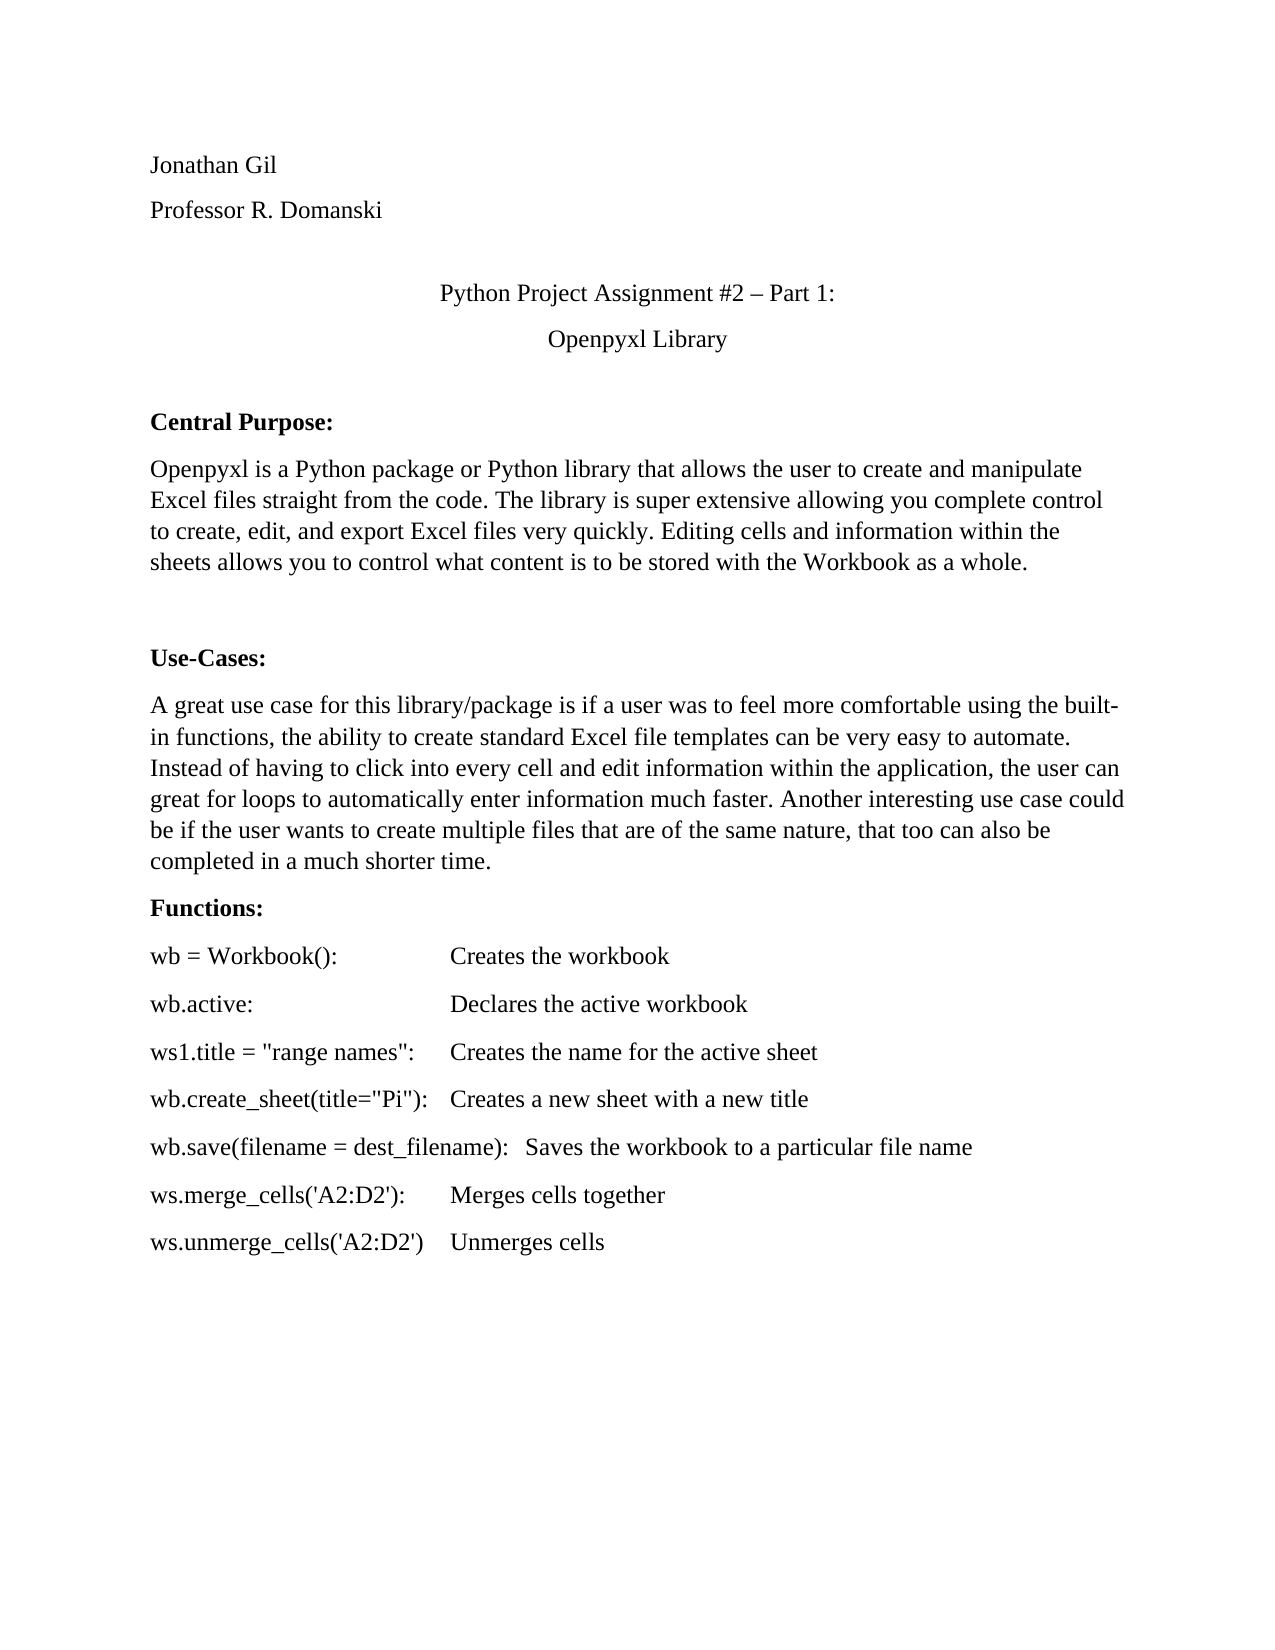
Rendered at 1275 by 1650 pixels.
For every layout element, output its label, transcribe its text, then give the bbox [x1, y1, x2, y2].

text wb.save(filename = dest_filename): Saves the workbook to a particular file name [150, 1132, 1125, 1161]
text Use-Cases: [150, 643, 1125, 672]
text wb.active: Declares the active workbook [150, 989, 1125, 1018]
text Professor R. Domanski [150, 195, 1125, 224]
text ws.unmerge_cells('A2:D2') Unmerges cells [150, 1227, 1125, 1256]
text ws1.title = "range names": Creates the name for the active sheet [150, 1037, 1125, 1065]
text wb.create_sheet(title="Pi"): Creates a new sheet with a new title [150, 1084, 1125, 1113]
text Python Project Assignment #2 – Part 1: [150, 278, 1125, 307]
text Openpyxl Library [150, 324, 1125, 352]
text Functions: [150, 893, 1125, 922]
text ws.merge_cells('A2:D2'): Merges cells together [150, 1180, 1125, 1208]
text Jonathan Gil [150, 150, 1125, 179]
text wb = Workbook(): Creates the workbook [150, 941, 1125, 970]
text Openpyxl is a Python package or Python library that allows the user to create and manipulate Excel files straight from the code. The library is super extensive allowing you complete control to create, edit, and export Excel files very quickly. Editing cells and information within the sheets allows you to control what content is to be stored with the Workbook as a whole. [150, 454, 1125, 576]
text A great use case for this library/package is if a user was to feel more comfortable using the built-in functions, the ability to create standard Excel file templates can be very easy to automate. Instead of having to click into every cell and edit information within the application, the user can great for loops to automatically enter information much faster. Another interesting use case could be if the user wants to create multiple files that are of the same nature, that too can also be completed in a much shorter time. [150, 691, 1125, 874]
text Central Purpose: [150, 407, 1125, 435]
